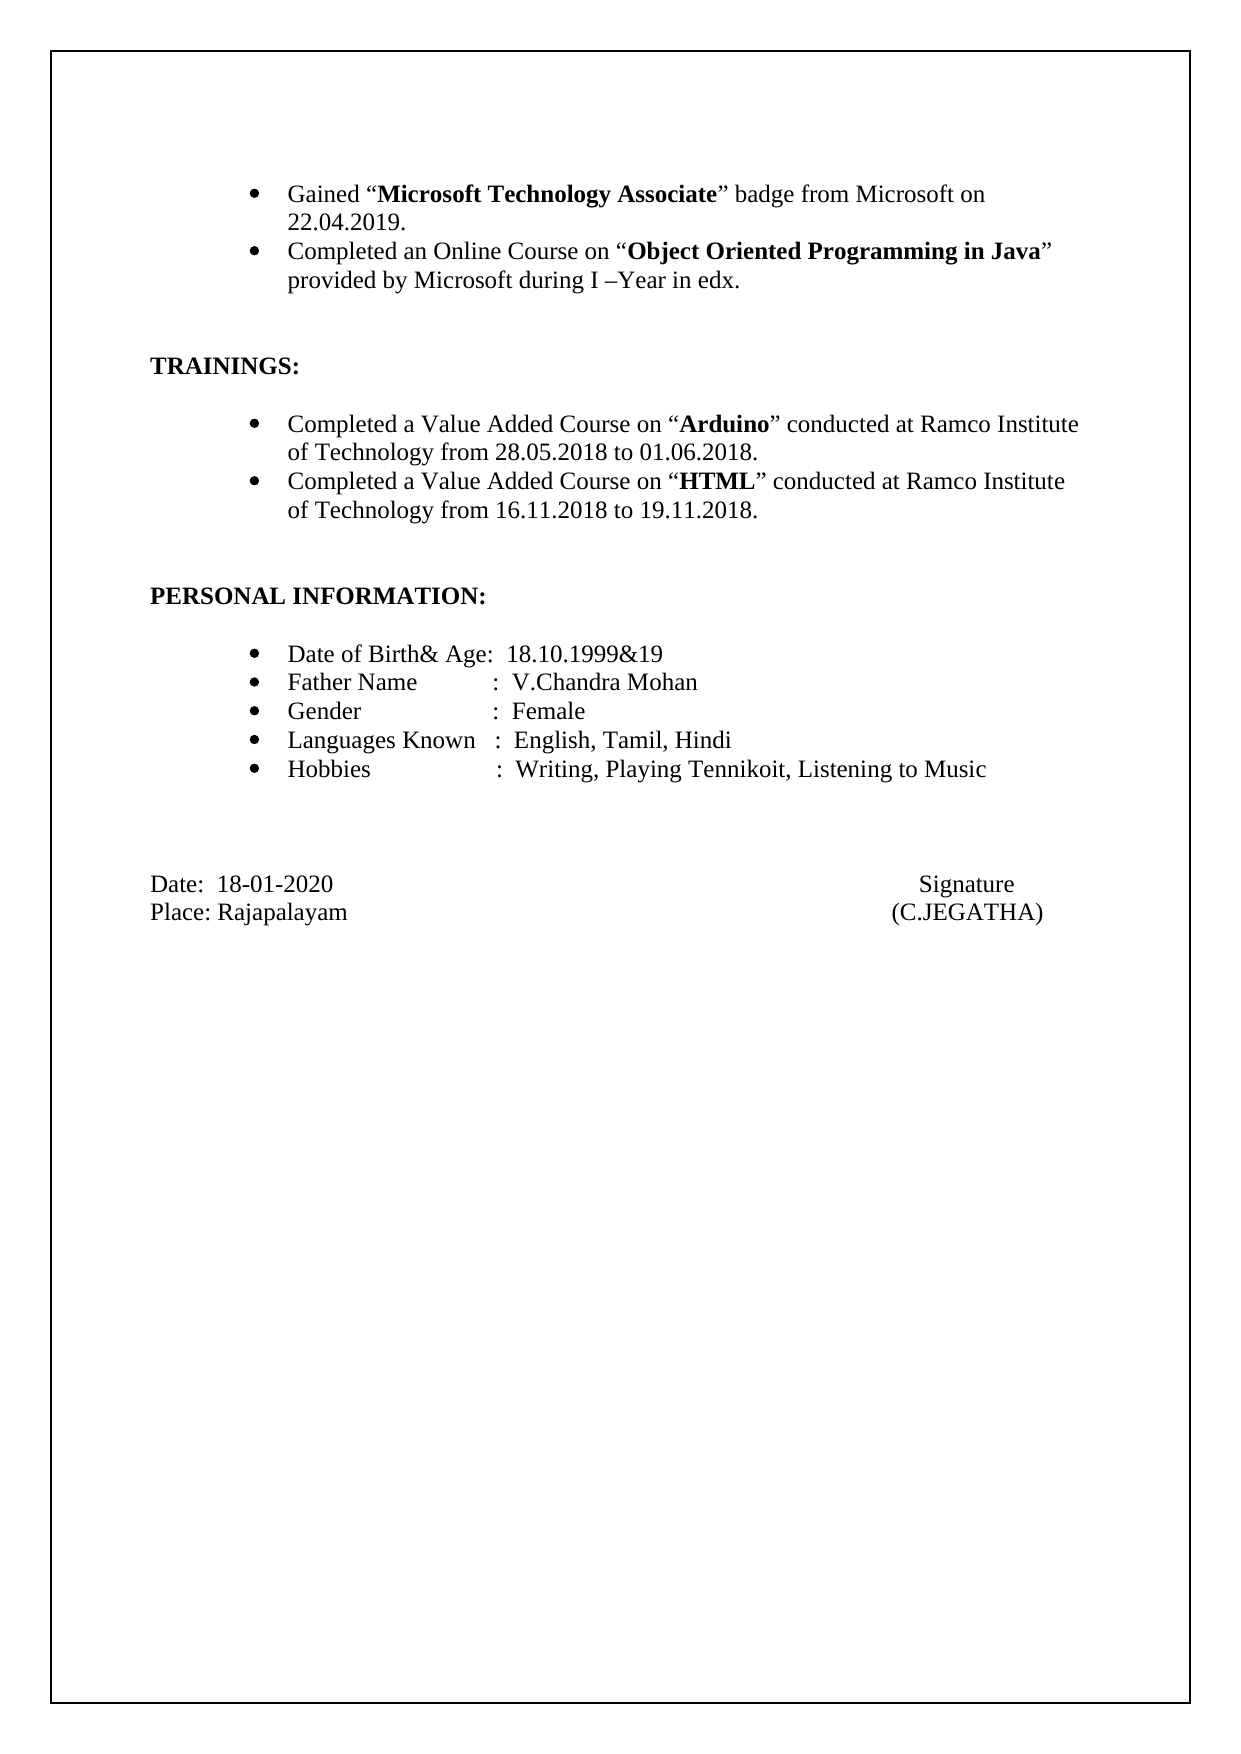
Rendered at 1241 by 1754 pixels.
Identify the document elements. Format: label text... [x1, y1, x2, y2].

text Date: 18-01-2020 Signature [150, 869, 1090, 897]
list Father Name : V.Chandra Mohan [250, 667, 1090, 696]
text PERSONAL INFORMATION: [150, 581, 1090, 610]
list Gender : Female [250, 696, 1090, 725]
list Completed a Value Added Course on “Arduino” conducted at Ramco Institute of Technology from 28.05.2018 to 01.06.2018. [250, 409, 1090, 466]
list Completed an Online Course on “Object Oriented Programming in Java” provided by Microsoft during I –Year in edx. [250, 236, 1090, 294]
list Completed a Value Added Course on “HTML” conducted at Ramco Institute of Technology from 16.11.2018 to 19.11.2018. [250, 466, 1090, 524]
list Gained “Microsoft Technology Associate” badge from Microsoft on 22.04.2019. [250, 179, 1090, 236]
list Languages Known : English, Tamil, Hindi [250, 725, 1090, 754]
text TRAININGS: [150, 351, 1090, 380]
list Date of Birth& Age: 18.10.1999&19 [250, 639, 1090, 667]
list Hobbies : Writing, Playing Tennikoit, Listening to Music [250, 754, 1090, 782]
text Place: Rajapalayam (C.JEGATHA) [150, 897, 1090, 926]
